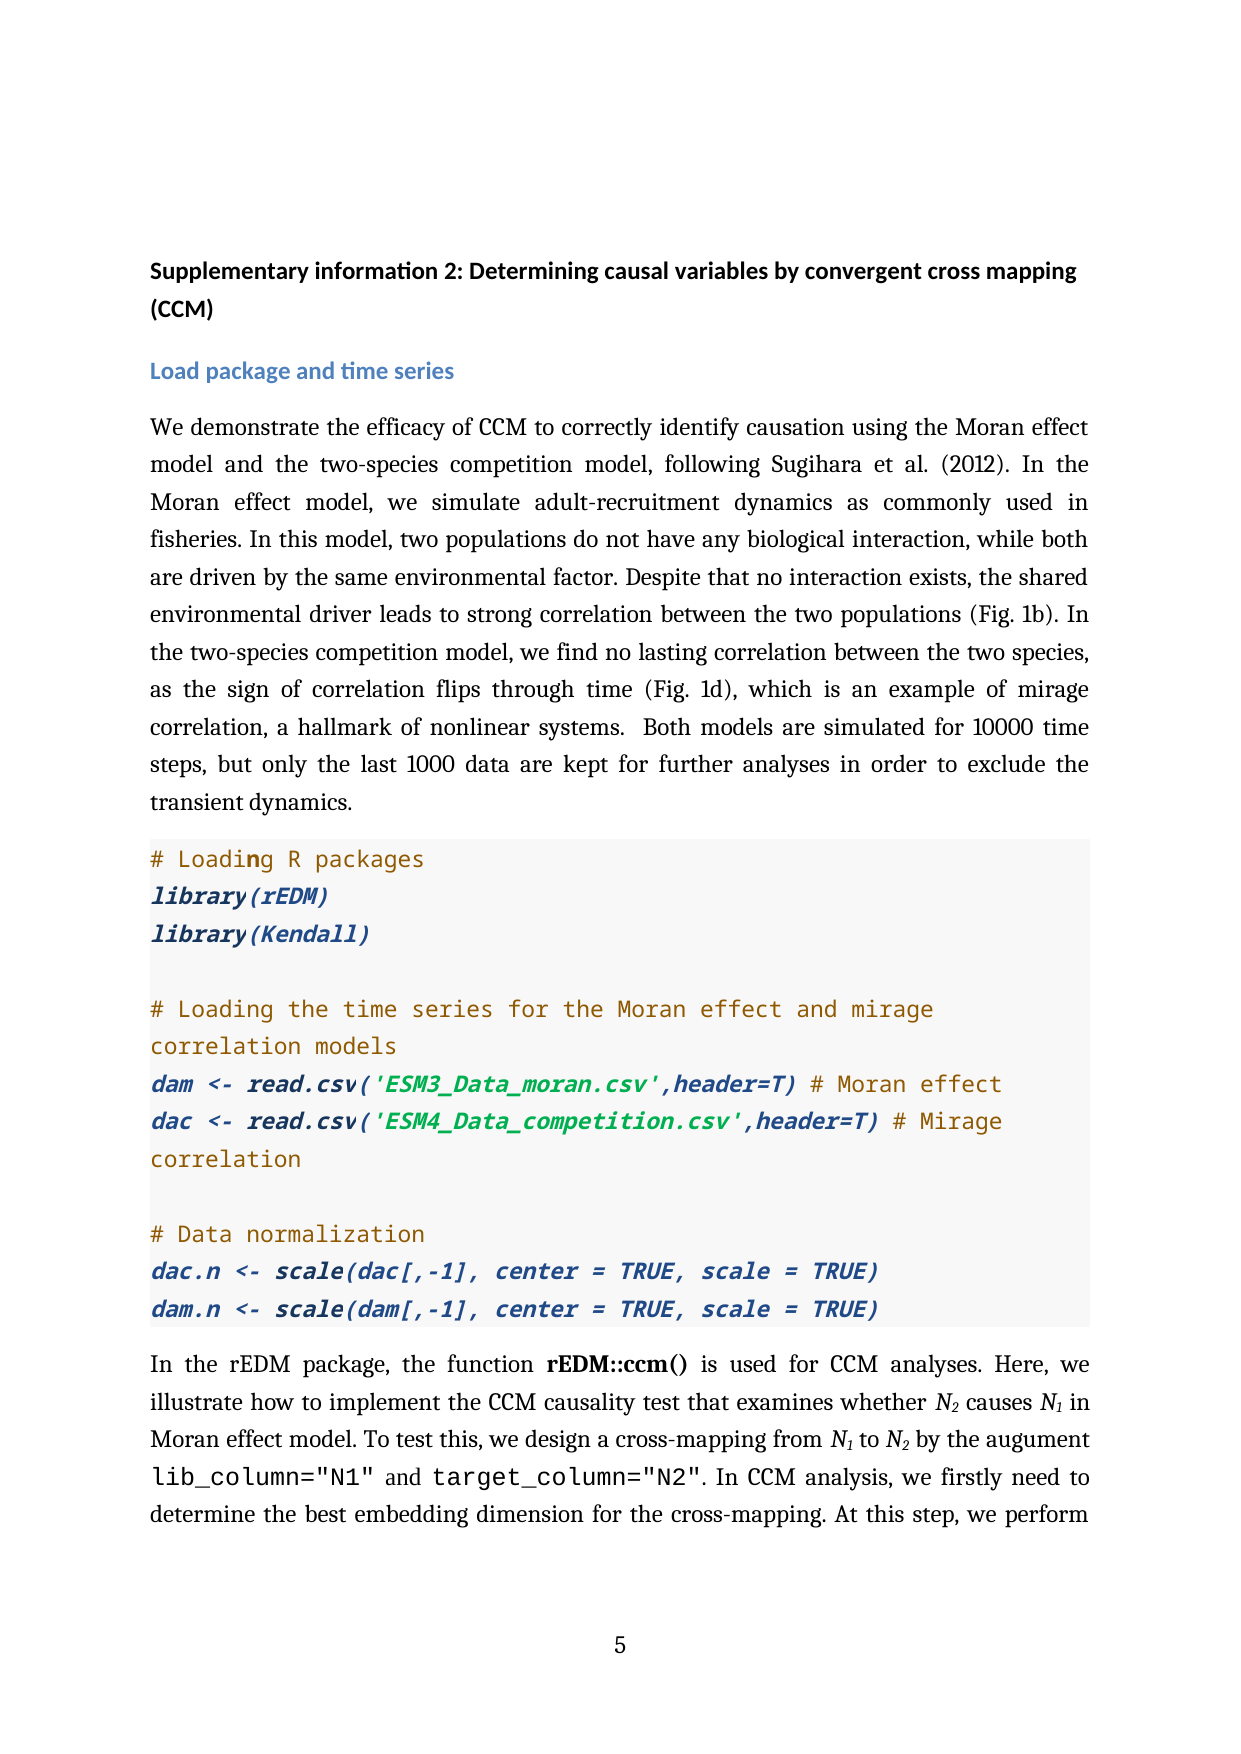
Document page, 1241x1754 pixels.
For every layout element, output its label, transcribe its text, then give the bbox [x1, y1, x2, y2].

text library(rEDM) [150, 877, 1090, 914]
text # Data normalization [150, 1214, 1090, 1252]
text dac <- read.csv('ESM4_Data_competition.csv',header=T) # Mirage correlation [150, 1102, 1090, 1177]
text # Loading R packages [150, 839, 1090, 877]
text dam <- read.csv('ESM3_Data_moran.csv',header=T) # Moran effect [150, 1064, 1090, 1102]
text # Loading the time series for the Moran effect and mirage correlation models [150, 989, 1090, 1064]
text dam.n <- scale(dam[,-1], center = TRUE, scale = TRUE) [150, 1289, 1090, 1327]
text Load package and time series [150, 352, 1090, 389]
text We demonstrate the efficacy of CCM to correctly identify causation using the Moran effect model and the two-species competition model, following Sugihara et al. (2012). In the Moran effect model, we simulate adult-recruitment dynamics as commonly used in fisheries. In this model, two populations do not have any biological interaction, while both are driven by the same environmental factor. Despite that no interaction exists, the shared environmental driver leads to strong correlation between the two populations (Fig. 1b). In the two-species competition model, we find no lasting correlation between the two species, as the sign of correlation flips through time (Fig. 1d), which is an example of mirage correlation, a hallmark of nonlinear systems. Both models are simulated for 10000 time steps, but only the last 1000 data are kept for further analyses in order to exclude the transient dynamics. [150, 408, 1090, 821]
text library(Kendall) [150, 914, 1090, 952]
title Supplementary information 2: Determining causal variables by convergent cross mapping (CCM) [150, 252, 1090, 327]
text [150, 1346, 1090, 1533]
text dac.n <- scale(dac[,-1], center = TRUE, scale = TRUE) [150, 1252, 1090, 1289]
